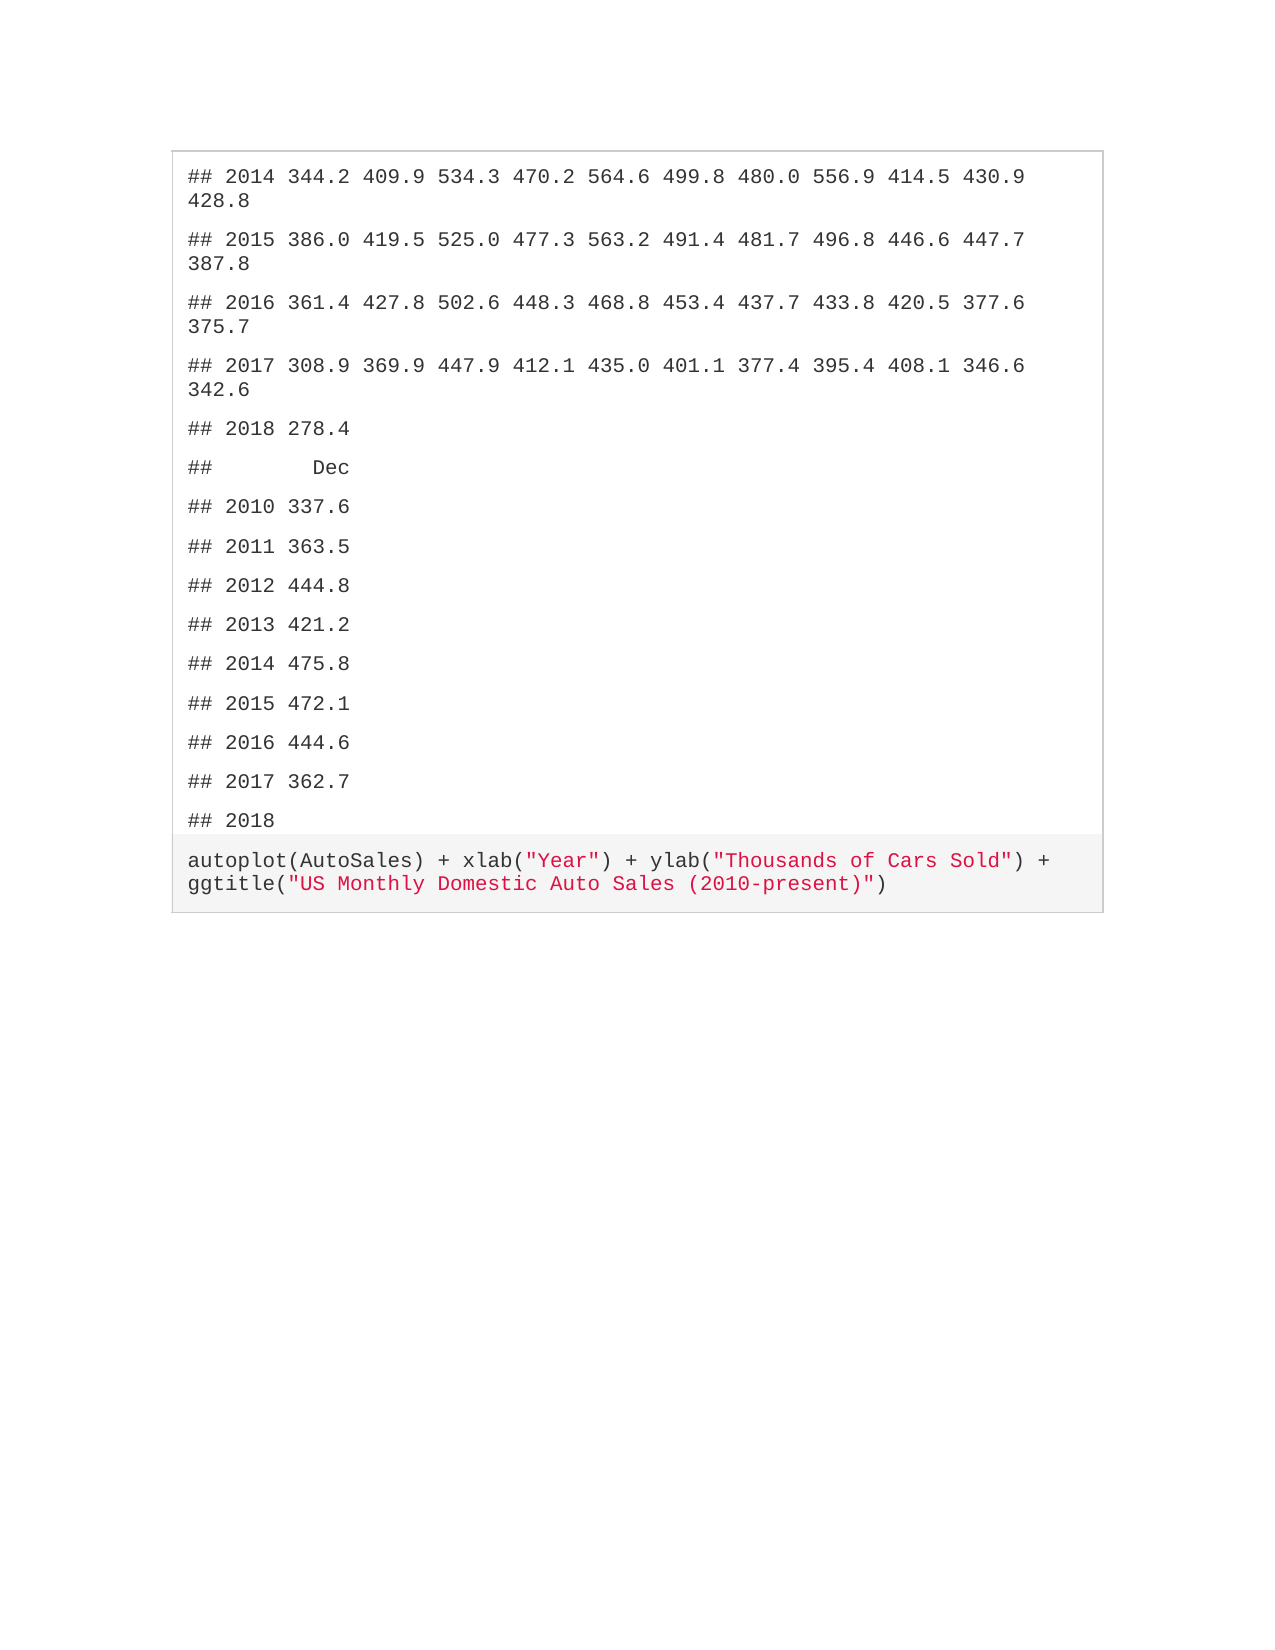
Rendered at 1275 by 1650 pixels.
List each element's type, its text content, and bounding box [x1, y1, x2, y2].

text ## 2017 308.9 369.9 447.9 412.1 435.0 401.1 377.4 395.4 408.1 346.6 342.6 [173, 339, 1102, 402]
text ## 2018 [173, 794, 1102, 834]
text autoplot(AutoSales) + xlab("Year") + ylab("Thousands of Cars Sold") + ggtitle("US Monthly Domestic Auto Sales (2010-present)") [173, 834, 1102, 912]
text ## 2012 444.8 [173, 559, 1102, 598]
text ## 2014 344.2 409.9 534.3 470.2 564.6 499.8 480.0 556.9 414.5 430.9 428.8 [173, 152, 1102, 213]
text ## 2015 386.0 419.5 525.0 477.3 563.2 491.4 481.7 496.8 446.6 447.7 387.8 [173, 213, 1102, 276]
text ## 2010 337.6 [173, 480, 1102, 519]
text ## 2011 363.5 [173, 519, 1102, 559]
text ## 2016 444.6 [173, 716, 1102, 755]
text ## 2018 278.4 [173, 402, 1102, 441]
text ## 2013 421.2 [173, 598, 1102, 637]
text ## 2016 361.4 427.8 502.6 448.3 468.8 453.4 437.7 433.8 420.5 377.6 375.7 [173, 276, 1102, 339]
text ## 2014 475.8 [173, 637, 1102, 677]
text ## 2017 362.7 [173, 755, 1102, 794]
text ## Dec [173, 441, 1102, 480]
text ## 2015 472.1 [173, 677, 1102, 716]
